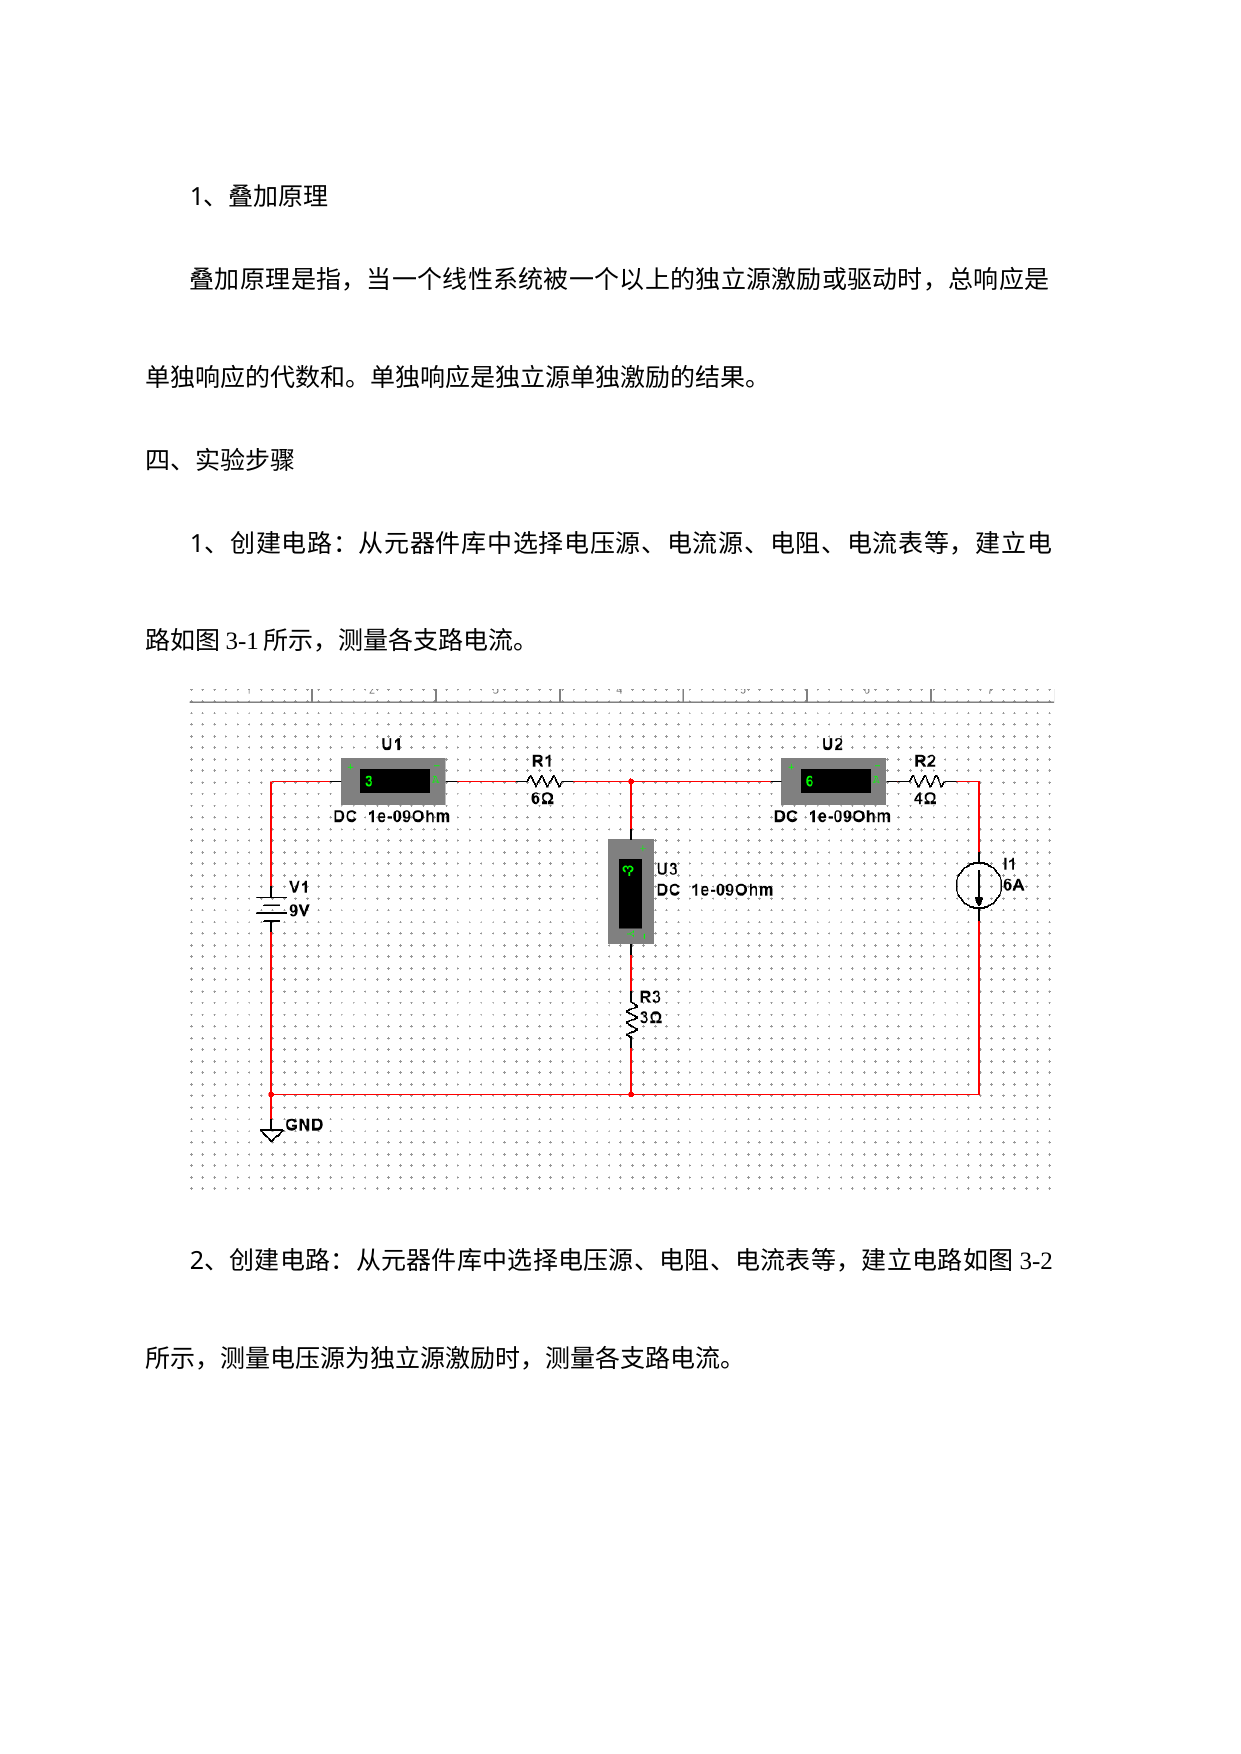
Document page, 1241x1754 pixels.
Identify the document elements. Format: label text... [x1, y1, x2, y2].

text 1、创建电路：从元器件库中选择电压源、电流源、电阻、电流表等，建立电路如图3-1所示，测量各支路电流。 [145, 509, 1053, 671]
text 2、创建电路：从元器件库中选择电压源、电阻、电流表等，建立电路如图3-2所示，测量电压源为独立源激励时，测量各支路电流。 [145, 1226, 1053, 1389]
text 1、叠加原理 [145, 162, 1053, 227]
text 叠加原理是指，当一个线性系统被一个以上的独立源激励或驱动时，总响应是单独响应的代数和。单独响应是独立源单独激励的结果。 [145, 245, 1053, 408]
picture [189, 689, 1055, 1193]
text 四、实验步骤 [145, 426, 1053, 491]
